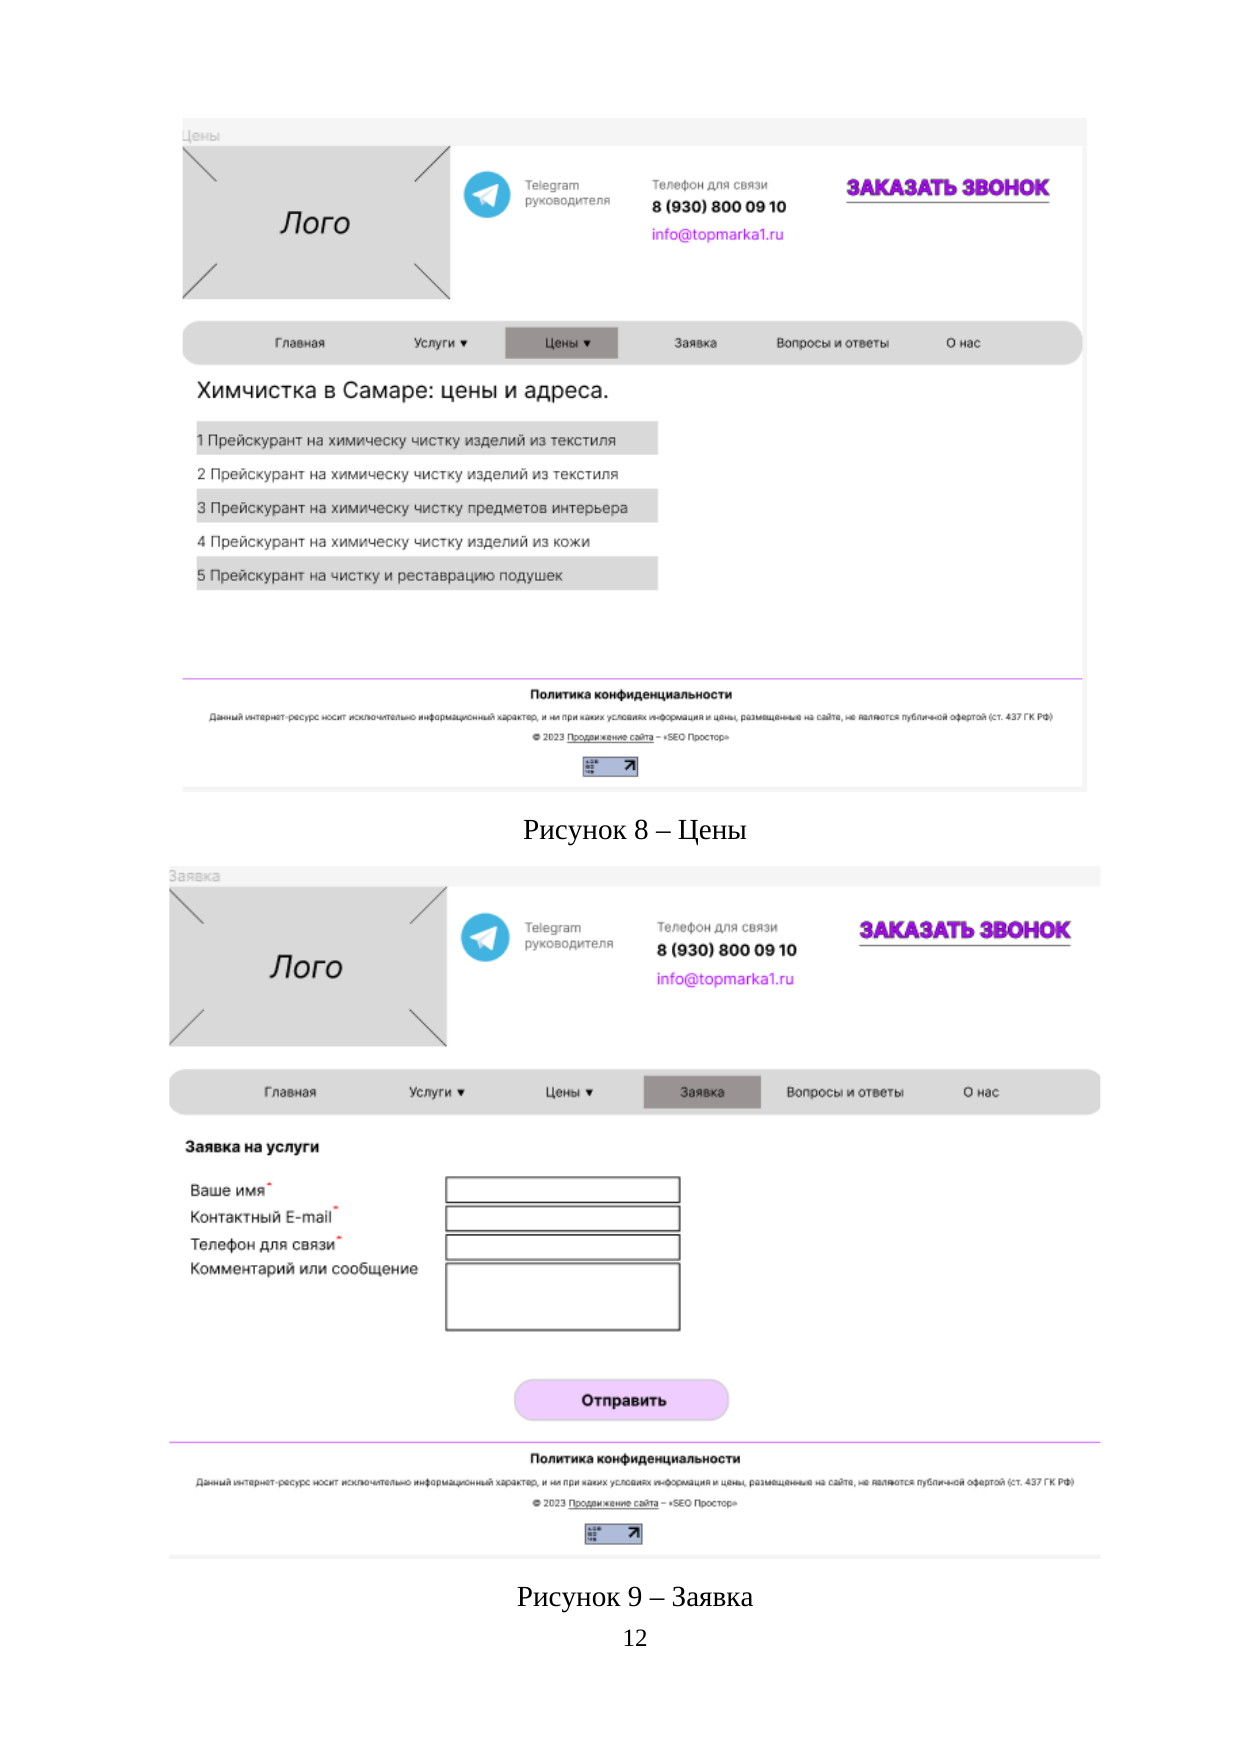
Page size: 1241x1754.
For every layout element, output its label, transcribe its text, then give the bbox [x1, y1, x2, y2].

picture [182, 118, 1088, 792]
text Рисунок 8 – Цены [118, 812, 1152, 846]
picture [169, 866, 1101, 1559]
text Рисунок 9 – Заявка [118, 1579, 1152, 1613]
